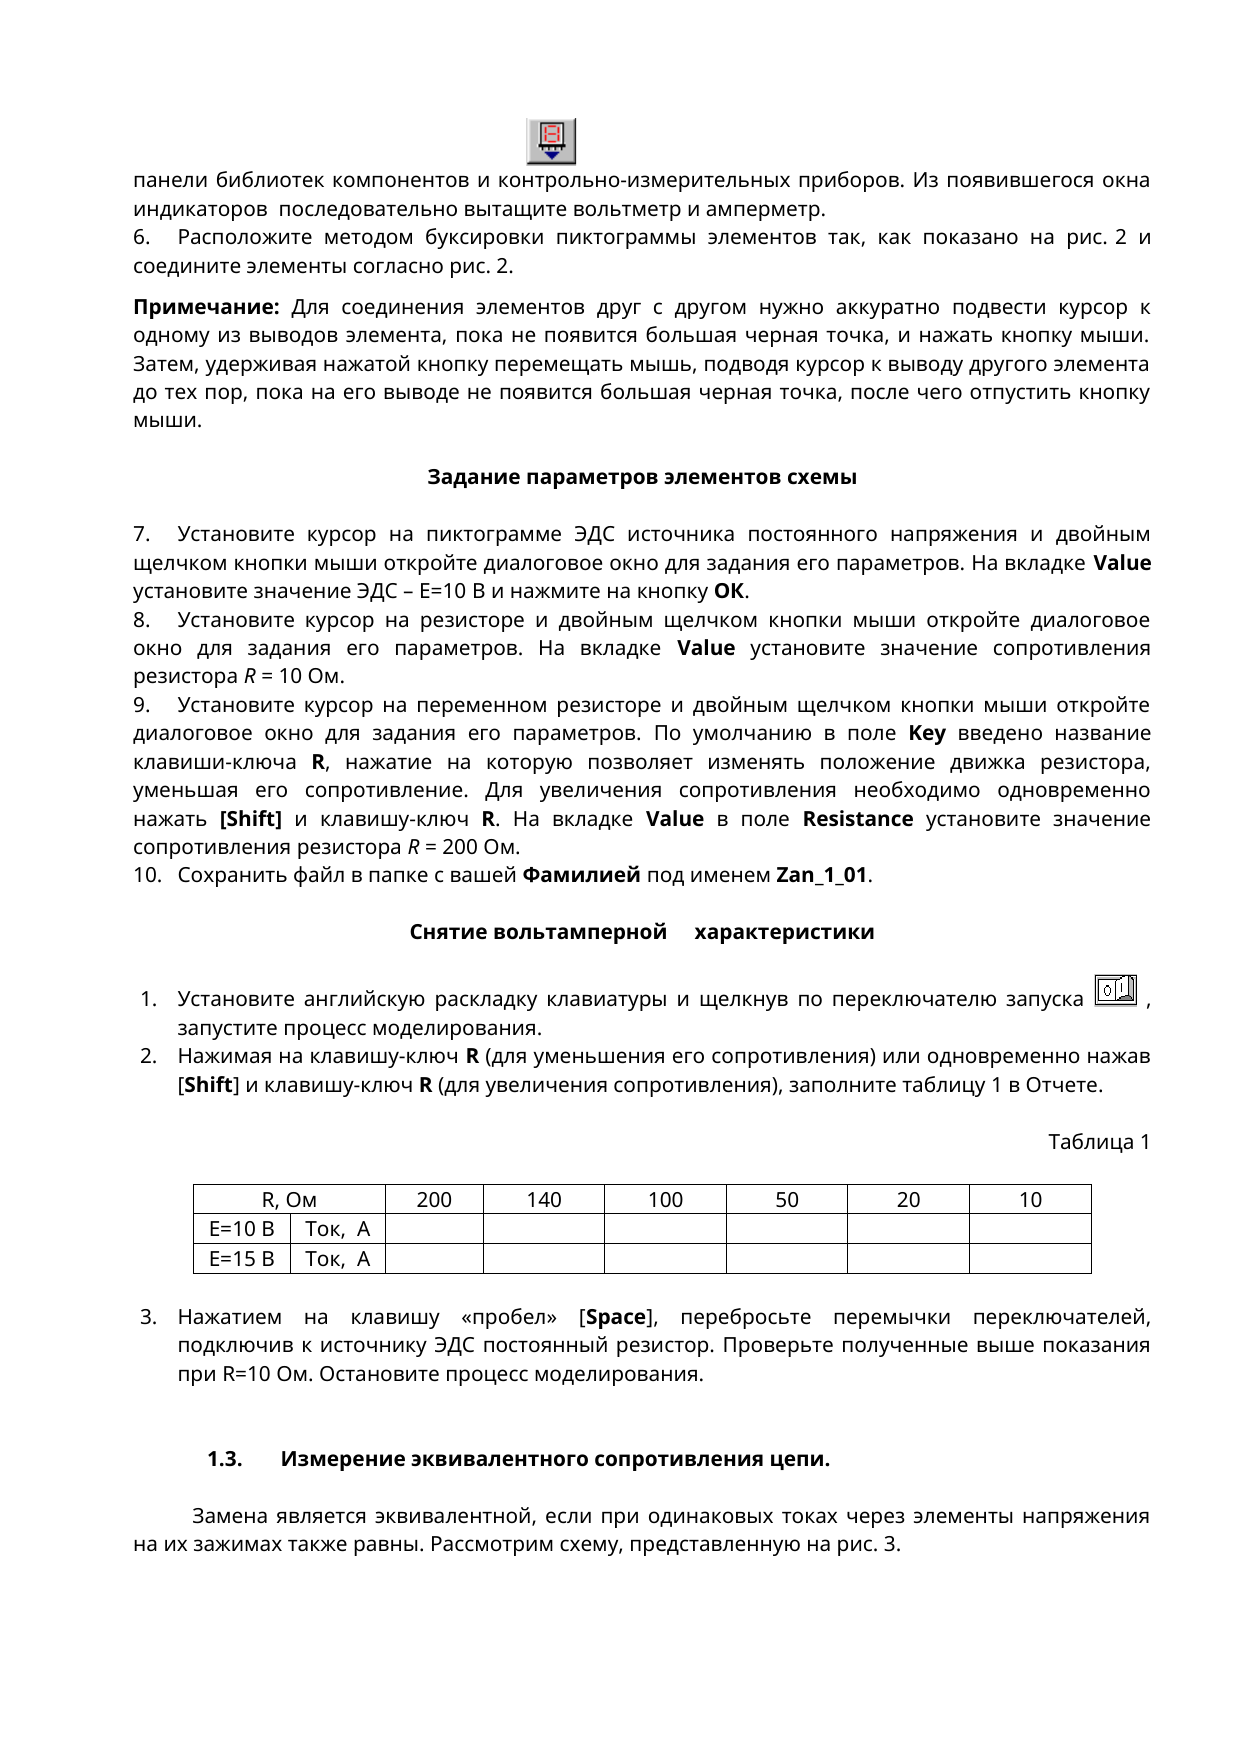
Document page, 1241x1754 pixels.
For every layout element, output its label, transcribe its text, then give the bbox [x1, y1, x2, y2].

table_cell [484, 1244, 604, 1272]
table_cell [605, 1244, 726, 1272]
text Замена является эквивалентной, если при одинаковых токах через элементы напряжения на их зажимах также равны. Рассмотрим схему, представленную на рис. 3. [133, 1501, 1152, 1558]
table_header R, Ом [194, 1185, 385, 1213]
table_cell Е=10 В [194, 1214, 290, 1243]
picture [526, 118, 577, 166]
table_cell [970, 1244, 1091, 1272]
table_header 140 [484, 1185, 604, 1213]
table_cell [605, 1214, 726, 1243]
text Задание параметров элементов схемы [133, 462, 1152, 491]
table_header 100 [605, 1185, 726, 1213]
list Установите английскую раскладку клавиатуры и щелкнув по переключателю запуска , запустите процесс моделирования. [140, 974, 1152, 1041]
table_cell [848, 1214, 969, 1243]
list Установите курсор на переменном резисторе и двойным щелчком кнопки мыши откройте диалоговое окно для задания его параметров. По умолчанию в поле Key введено название клавиши-ключа R, нажатие на которую позволяет изменять положение движка резистора, уменьшая его сопротивление. Для увеличения сопротивления необходимо одновременно нажать [Shift] и клавишу-ключ R. На вкладке Value в поле Resistance установите значение сопротивления резистора R = 200 Ом. [133, 690, 1152, 861]
table_cell [484, 1214, 604, 1243]
list Сохранить файл в папке с вашей Фамилией под именем Zan_1_01. [133, 861, 1152, 889]
list Установите курсор на пиктограмме ЭДС источника постоянного напряжения и двойным щелчком кнопки мыши откройте диалоговое окно для задания его параметров. На вкладке Value установите значение ЭДС – Е=10 В и нажмите на кнопку ОК. [133, 519, 1152, 605]
table_cell [727, 1244, 847, 1272]
text Снятие вольтамперной характеристики [133, 917, 1152, 946]
table_header 10 [970, 1185, 1091, 1213]
table_cell Ток, А [291, 1244, 385, 1272]
table_cell Ток, А [291, 1214, 385, 1243]
text панели библиотек компонентов и контрольно-измерительных приборов. Из появившегося окна индикаторов последовательно вытащите вольтметр и амперметр. [133, 166, 1152, 222]
table_cell [970, 1214, 1091, 1243]
table_cell [727, 1214, 847, 1243]
table_header 200 [386, 1185, 483, 1213]
table_cell [386, 1214, 483, 1243]
text Примечание: Для соединения элементов друг с другом нужно аккуратно подвести курсор к одному из выводов элемента, пока не появится большая черная точка, и нажать кнопку мыши. Затем, удерживая нажатой кнопку перемещать мышь, подводя курсор к выводу другого элемента до тех пор, пока на его выводе не появится большая черная точка, после чего отпустить кнопку мыши. [133, 292, 1152, 434]
text 1.3. Измерение эквивалентного сопротивления цепи. [133, 1444, 1152, 1472]
table_cell [386, 1244, 483, 1272]
list Нажатием на клавишу «пробел» [Space], перебросьте перемычки переключателей, подключив к источнику ЭДС постоянный резистор. Проверьте полученные выше показания при R=10 Ом. Остановите процесс моделирования. [140, 1302, 1152, 1387]
picture [1094, 974, 1137, 1007]
table_header 50 [727, 1185, 847, 1213]
text Таблица 1 [133, 1127, 1152, 1155]
list Нажимая на клавишу-ключ R (для уменьшения его сопротивления) или одновременно нажав [Shift] и клавишу-ключ R (для увеличения сопротивления), заполните таблицу 1 в Отчете. [140, 1041, 1152, 1098]
table_cell [848, 1244, 969, 1272]
table_cell Е=15 В [194, 1244, 290, 1272]
list Установите курсор на резисторе и двойным щелчком кнопки мыши откройте диалоговое окно для задания его параметров. На вкладке Value установите значение сопротивления резистора R = 10 Ом. [133, 605, 1152, 690]
list Расположите методом буксировки пиктограммы элементов так, как показано на рис. 2 и соедините элементы согласно рис. 2. [133, 222, 1152, 279]
table_header 20 [848, 1185, 969, 1213]
